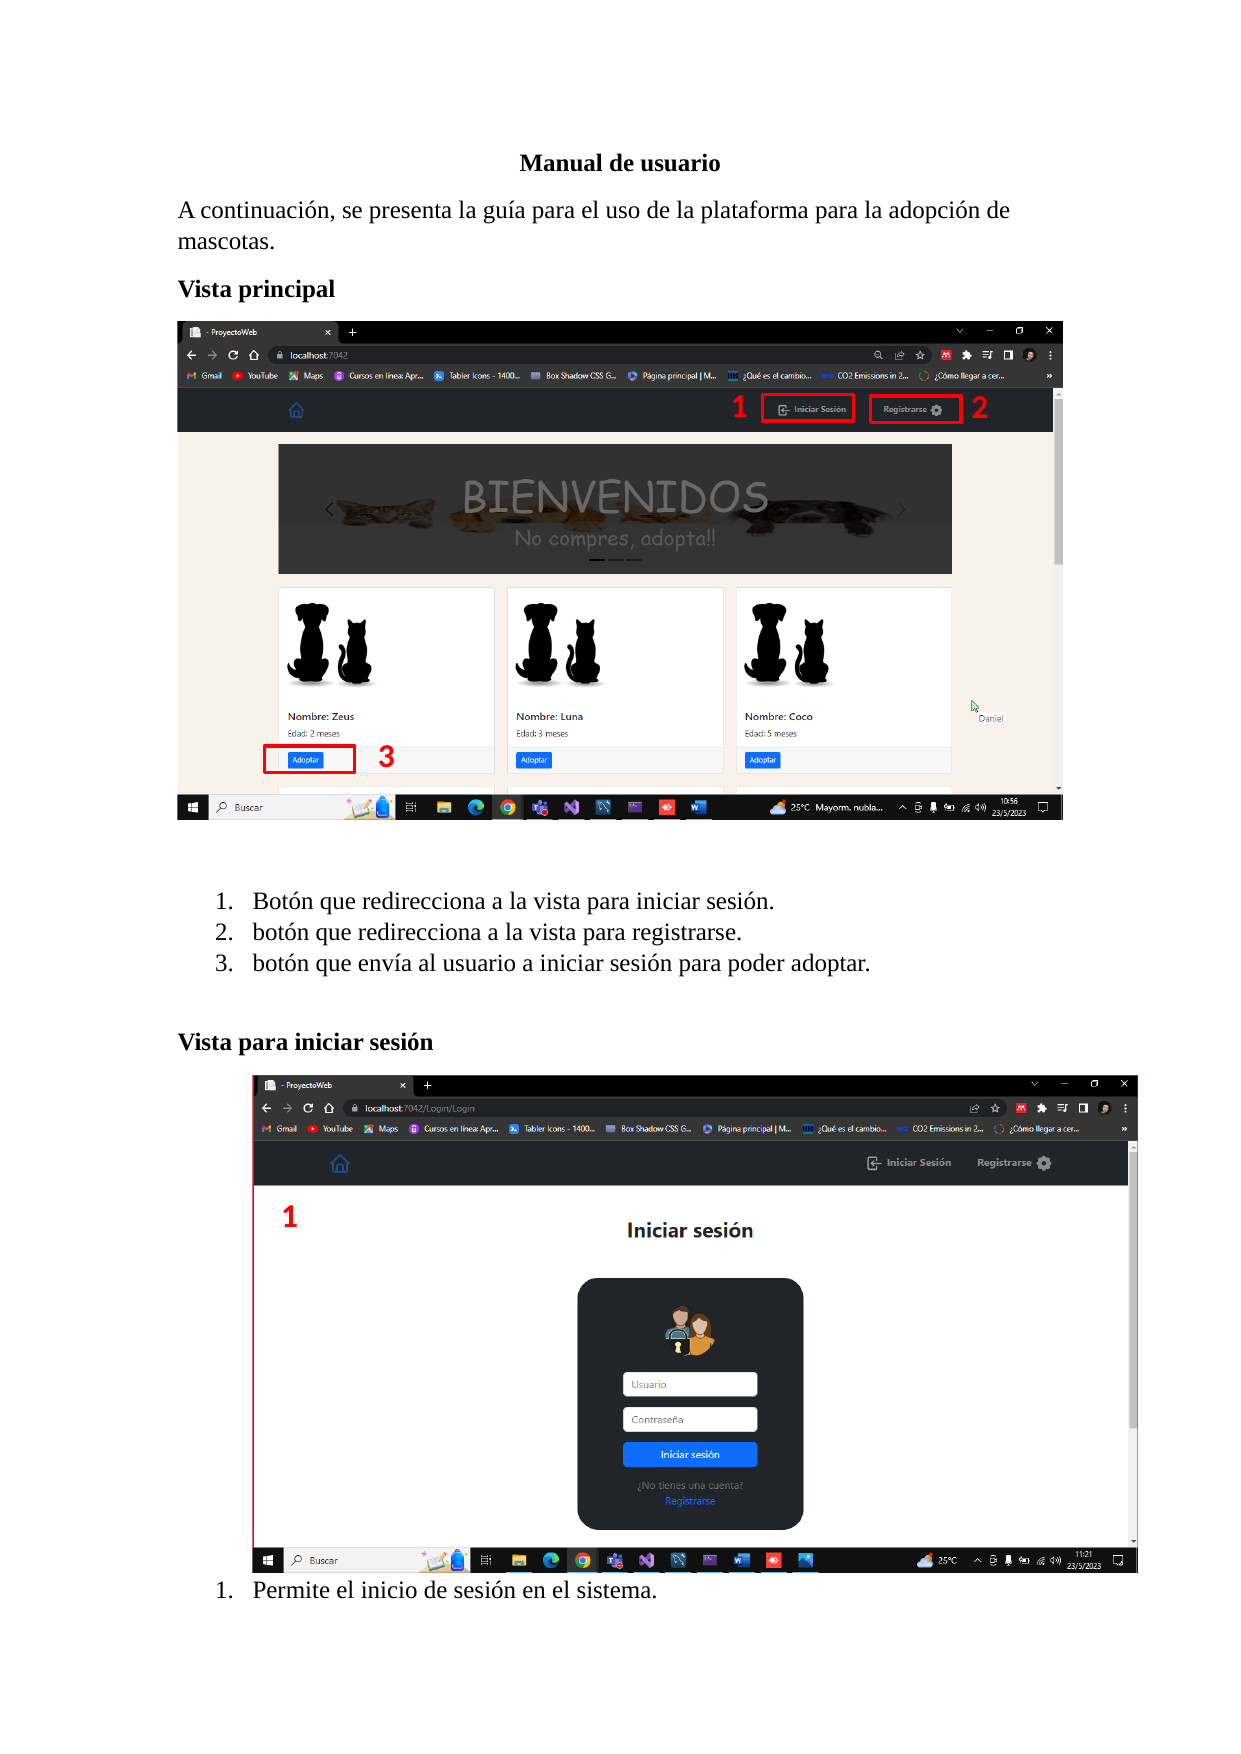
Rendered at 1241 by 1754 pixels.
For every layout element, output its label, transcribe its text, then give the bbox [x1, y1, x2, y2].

text Vista para iniciar sesión [177, 1027, 1063, 1056]
picture [252, 1075, 1138, 1573]
list Botón que redirecciona a la vista para iniciar sesión. [215, 886, 1063, 915]
text Vista principal [177, 274, 1063, 303]
text A continuación, se presenta la guía para el uso de la plataforma para la adopción de mascotas. [177, 195, 1063, 255]
list botón que envía al usuario a iniciar sesión para poder adoptar. [215, 948, 1063, 977]
list botón que redirecciona a la vista para registrarse. [215, 917, 1063, 946]
picture [177, 321, 1063, 820]
list Permite el inicio de sesión en el sistema. [215, 1575, 1063, 1604]
text Manual de usuario [177, 148, 1063, 176]
